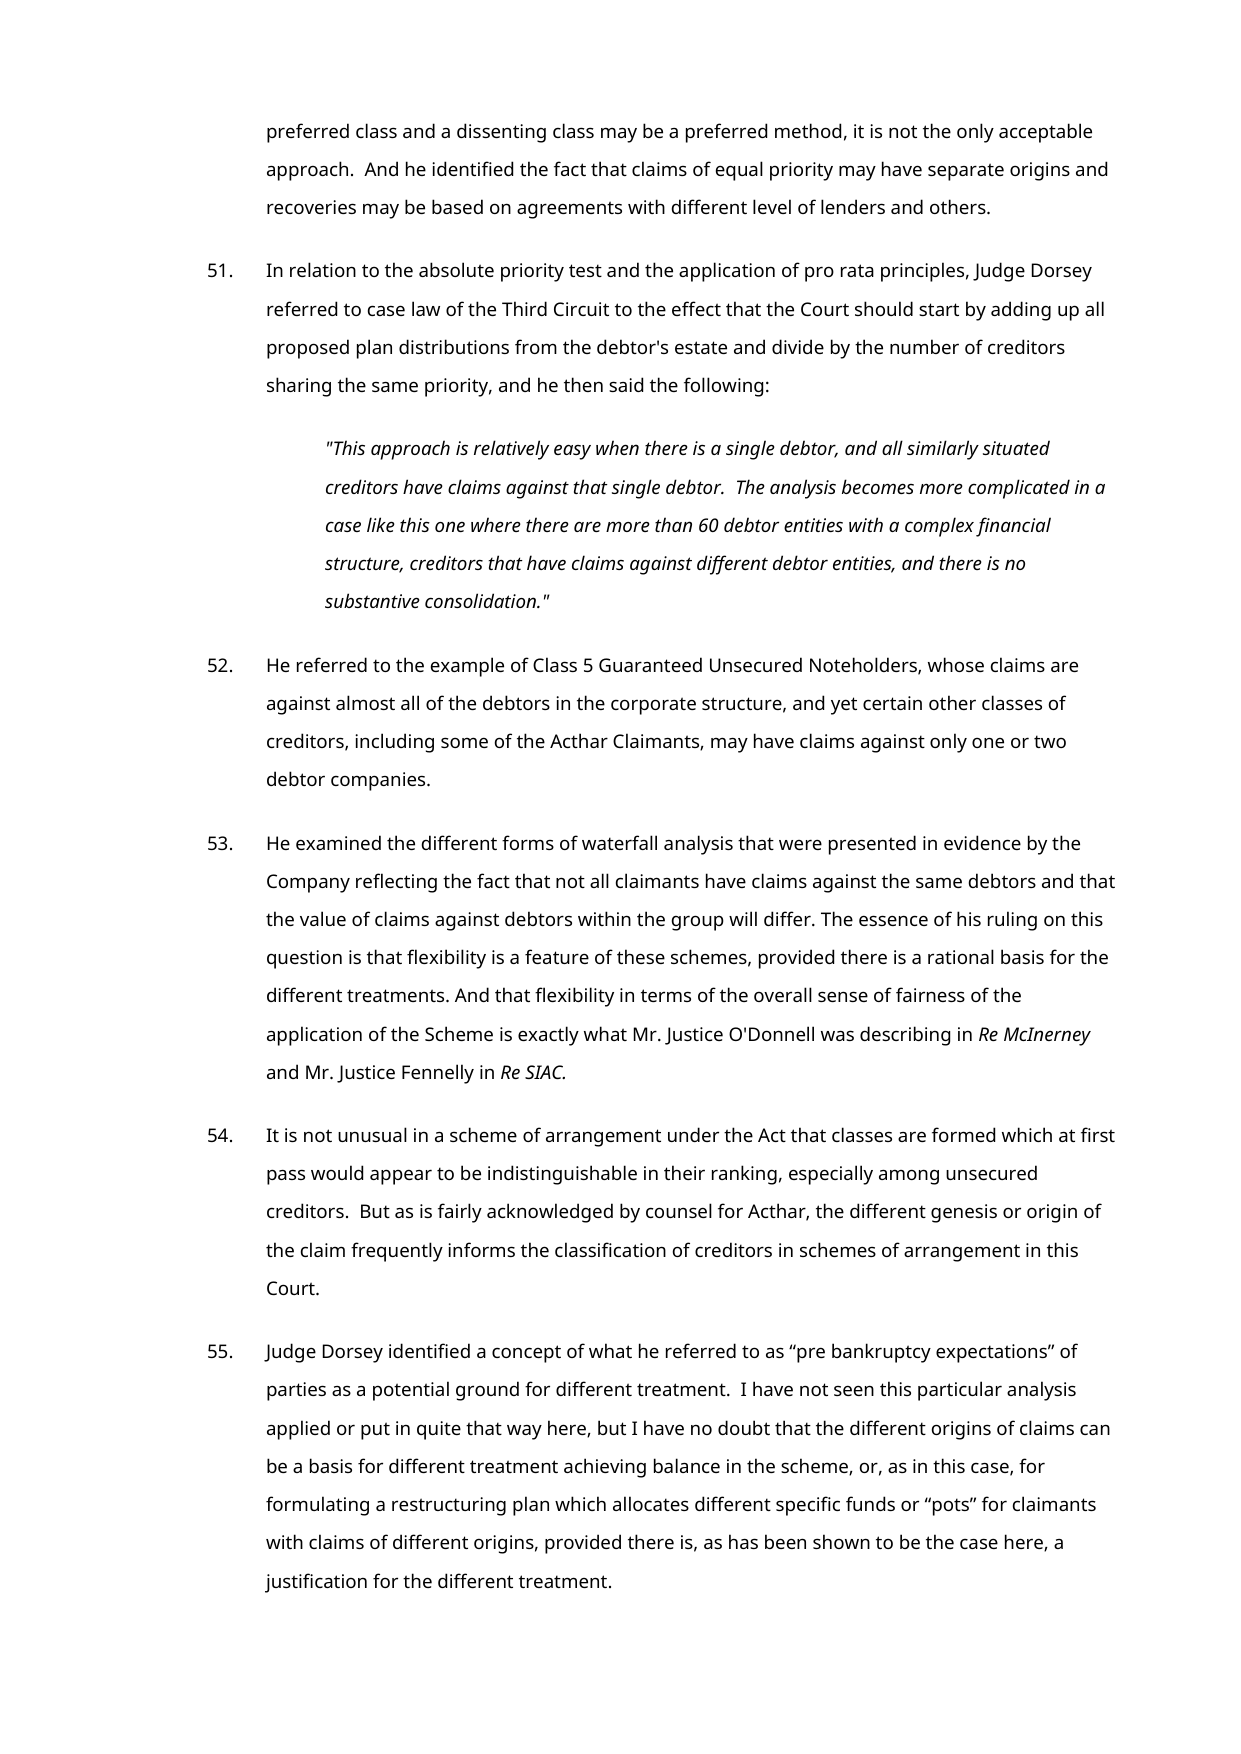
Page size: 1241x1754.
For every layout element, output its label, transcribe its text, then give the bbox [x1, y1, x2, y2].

text 55. Judge Dorsey identified a concept of what he referred to as “pre bankruptcy expectations” of parties as a potential ground for different treatment. I have not seen this particular analysis applied or put in quite that way here, but I have no doubt that the different origins of claims can be a basis for different treatment achieving balance in the scheme, or, as in this case, for formulating a restructuring plan which allocates different specific funds or “pots” for claimants with claims of different origins, provided there is, as has been shown to be the case here, a justification for the different treatment. [207, 1338, 1122, 1593]
text 54. It is not unusual in a scheme of arrangement under the Act that classes are formed which at first pass would appear to be indistinguishable in their ranking, especially among unsecured creditors. But as is fairly acknowledged by counsel for Acthar, the different genesis or origin of the claim frequently informs the classification of creditors in schemes of arrangement in this Court. [207, 1122, 1122, 1301]
text 53. He examined the different forms of waterfall analysis that were presented in evidence by the Company reflecting the fact that not all claimants have claims against the same debtors and that the value of claims against debtors within the group will differ. The essence of his ruling on this question is that flexibility is a feature of these schemes, provided there is a rational basis for the different treatments. And that flexibility in terms of the overall sense of fairness of the application of the Scheme is exactly what Mr. Justice O'Donnell was describing in Re McInerney and Mr. Justice Fennelly in Re SIAC. [207, 830, 1122, 1085]
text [207, 118, 1122, 220]
text "This approach is relatively easy when there is a single debtor, and all similarly situated creditors have claims against that single debtor. The analysis becomes more complicated in a case like this one where there are more than 60 debtor entities with a complex financial structure, creditors that have claims against different debtor entities, and there is no substantive consolidation." [266, 436, 1122, 614]
text 51. In relation to the absolute priority test and the application of pro rata principles, Judge Dorsey referred to case law of the Third Circuit to the effect that the Court should start by adding up all proposed plan distributions from the debtor's estate and divide by the number of creditors sharing the same priority, and he then said the following: [207, 258, 1122, 398]
text 52. He referred to the example of Class 5 Guaranteed Unsecured Noteholders, whose claims are against almost all of the debtors in the corporate structure, and yet certain other classes of creditors, including some of the Acthar Claimants, may have claims against only one or two debtor companies. [207, 652, 1122, 792]
